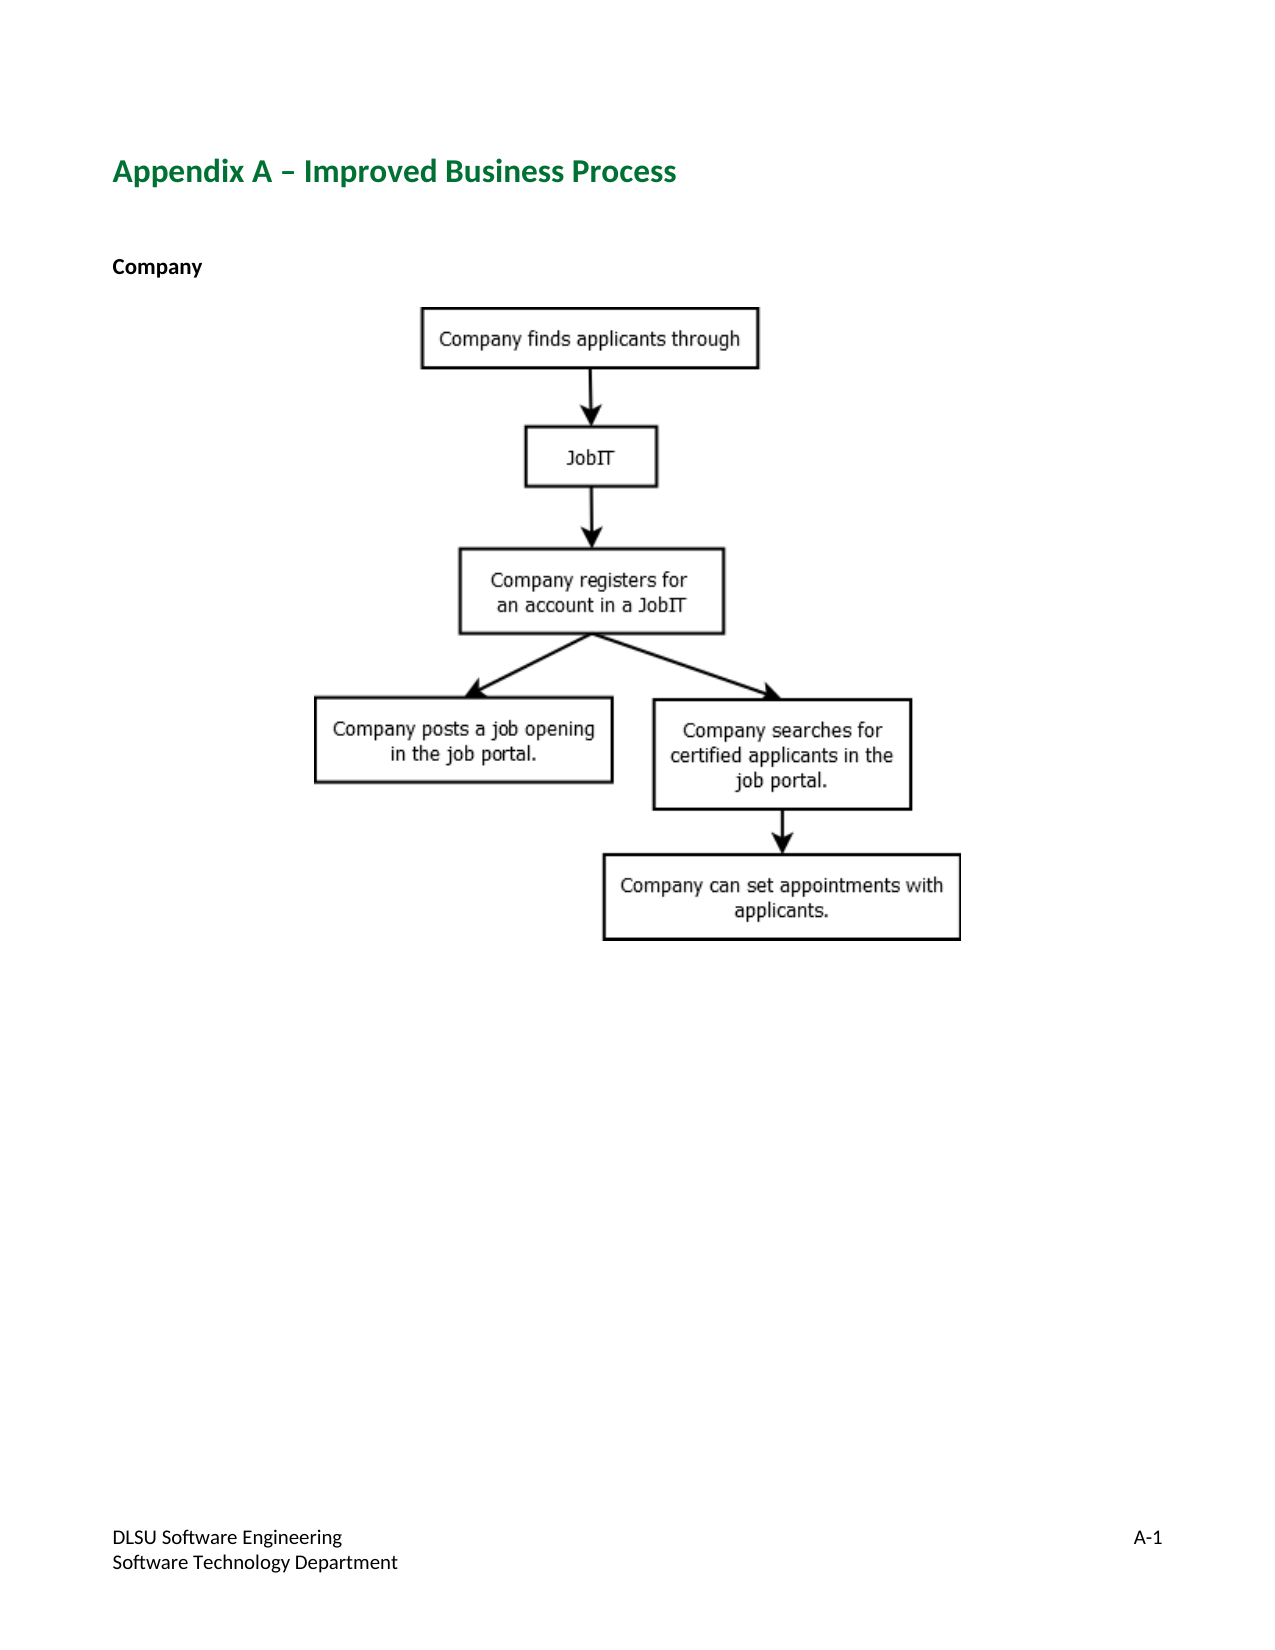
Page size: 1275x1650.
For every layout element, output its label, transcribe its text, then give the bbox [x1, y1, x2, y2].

picture [314, 307, 961, 941]
text Company [112, 252, 1162, 280]
text Appendix A – Improved Business Process [112, 150, 1162, 191]
